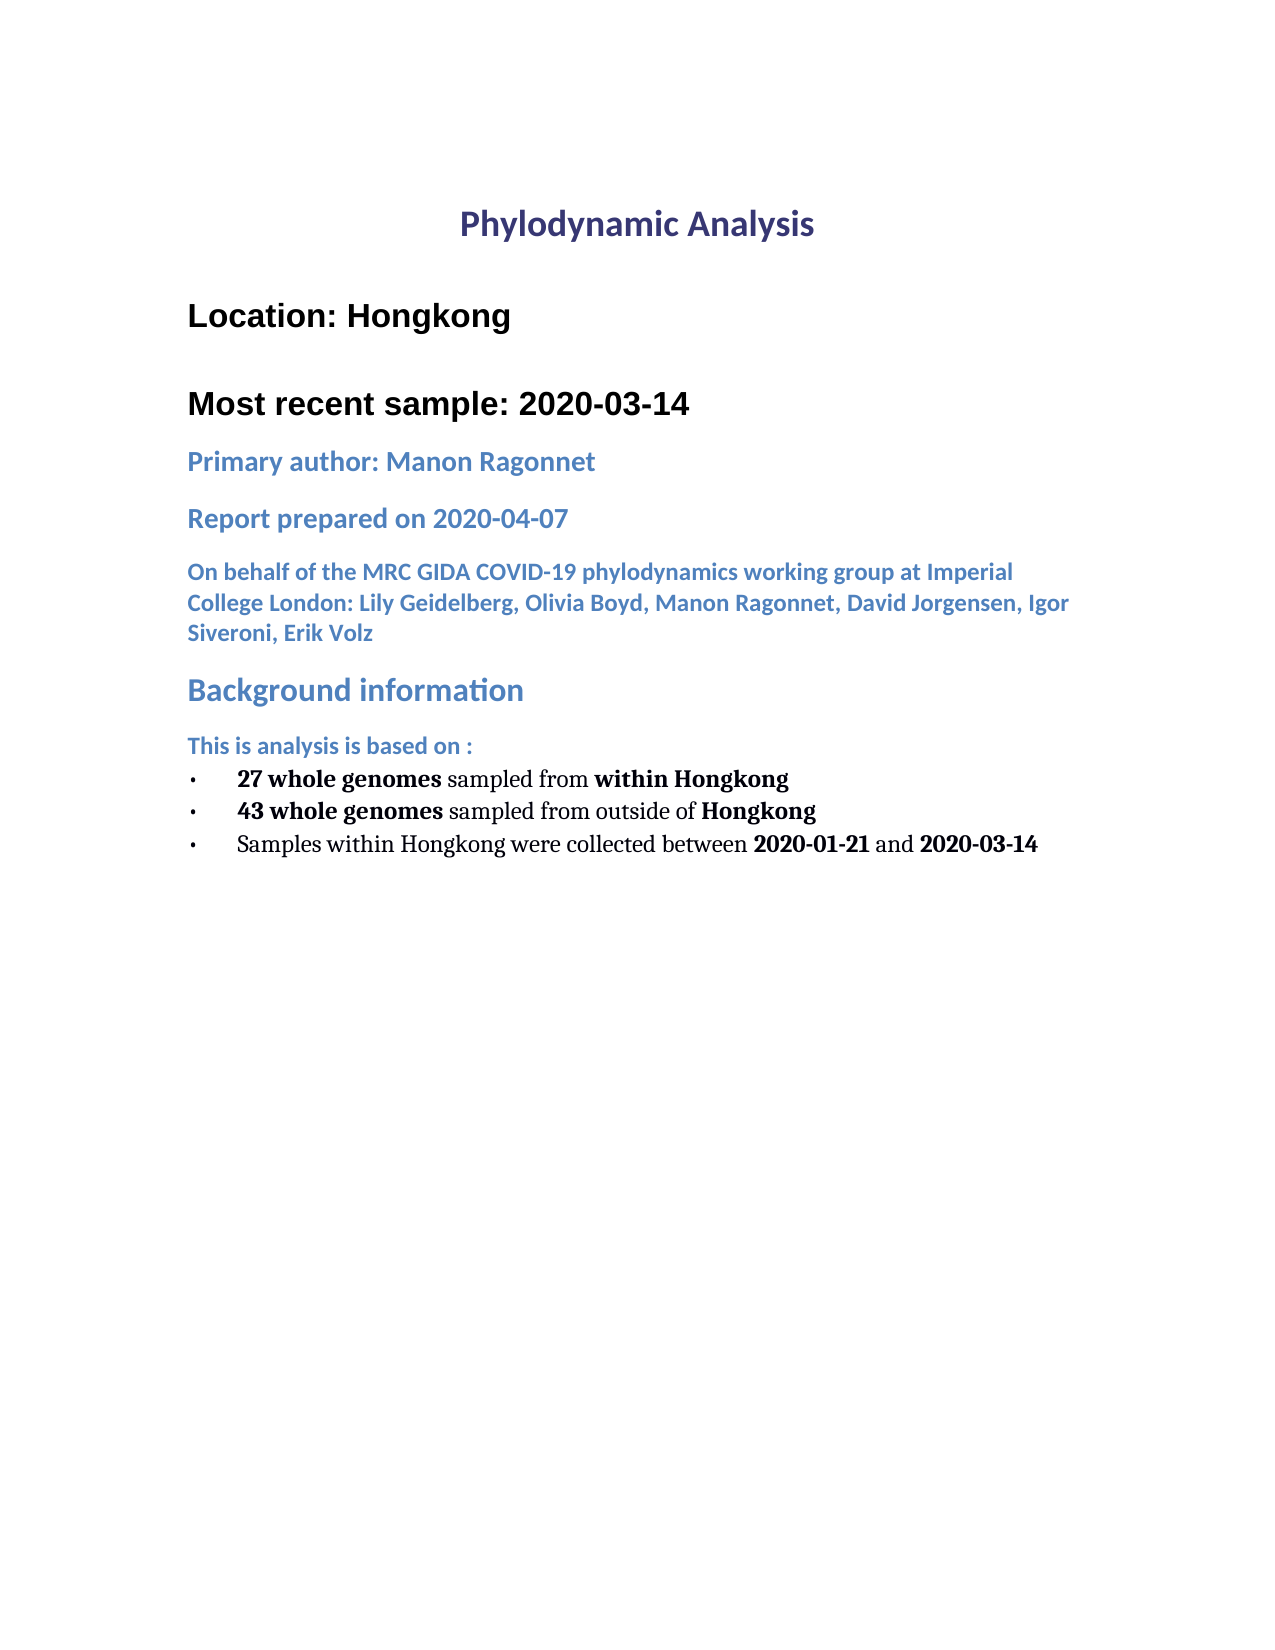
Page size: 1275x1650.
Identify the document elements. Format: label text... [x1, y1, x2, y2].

subtitle Background information [187, 669, 1087, 709]
subtitle On behalf of the MRC GIDA COVID-19 phylodynamics working group at Imperial College London: Lily Geidelberg, Olivia Boyd, Manon Ragonnet, David Jorgensen, Igor Siveroni, Erik Volz [187, 556, 1087, 648]
list 27 whole genomes sampled from within Hongkong [187, 765, 1087, 793]
title Phylodynamic Analysis [187, 200, 1087, 246]
subtitle Most recent sample: 2020-03-14 [187, 384, 1087, 423]
subtitle Report prepared on 2020-04-07 [187, 500, 1087, 536]
subtitle Location: Hongkong [187, 296, 1087, 334]
list 43 whole genomes sampled from outside of Hongkong [187, 797, 1087, 826]
subtitle This is analysis is based on : [187, 730, 1087, 761]
subtitle Primary author: Manon Ragonnet [187, 443, 1087, 479]
list Samples within Hongkong were collected between 2020-01-21 and 2020-03-14 [187, 830, 1087, 858]
